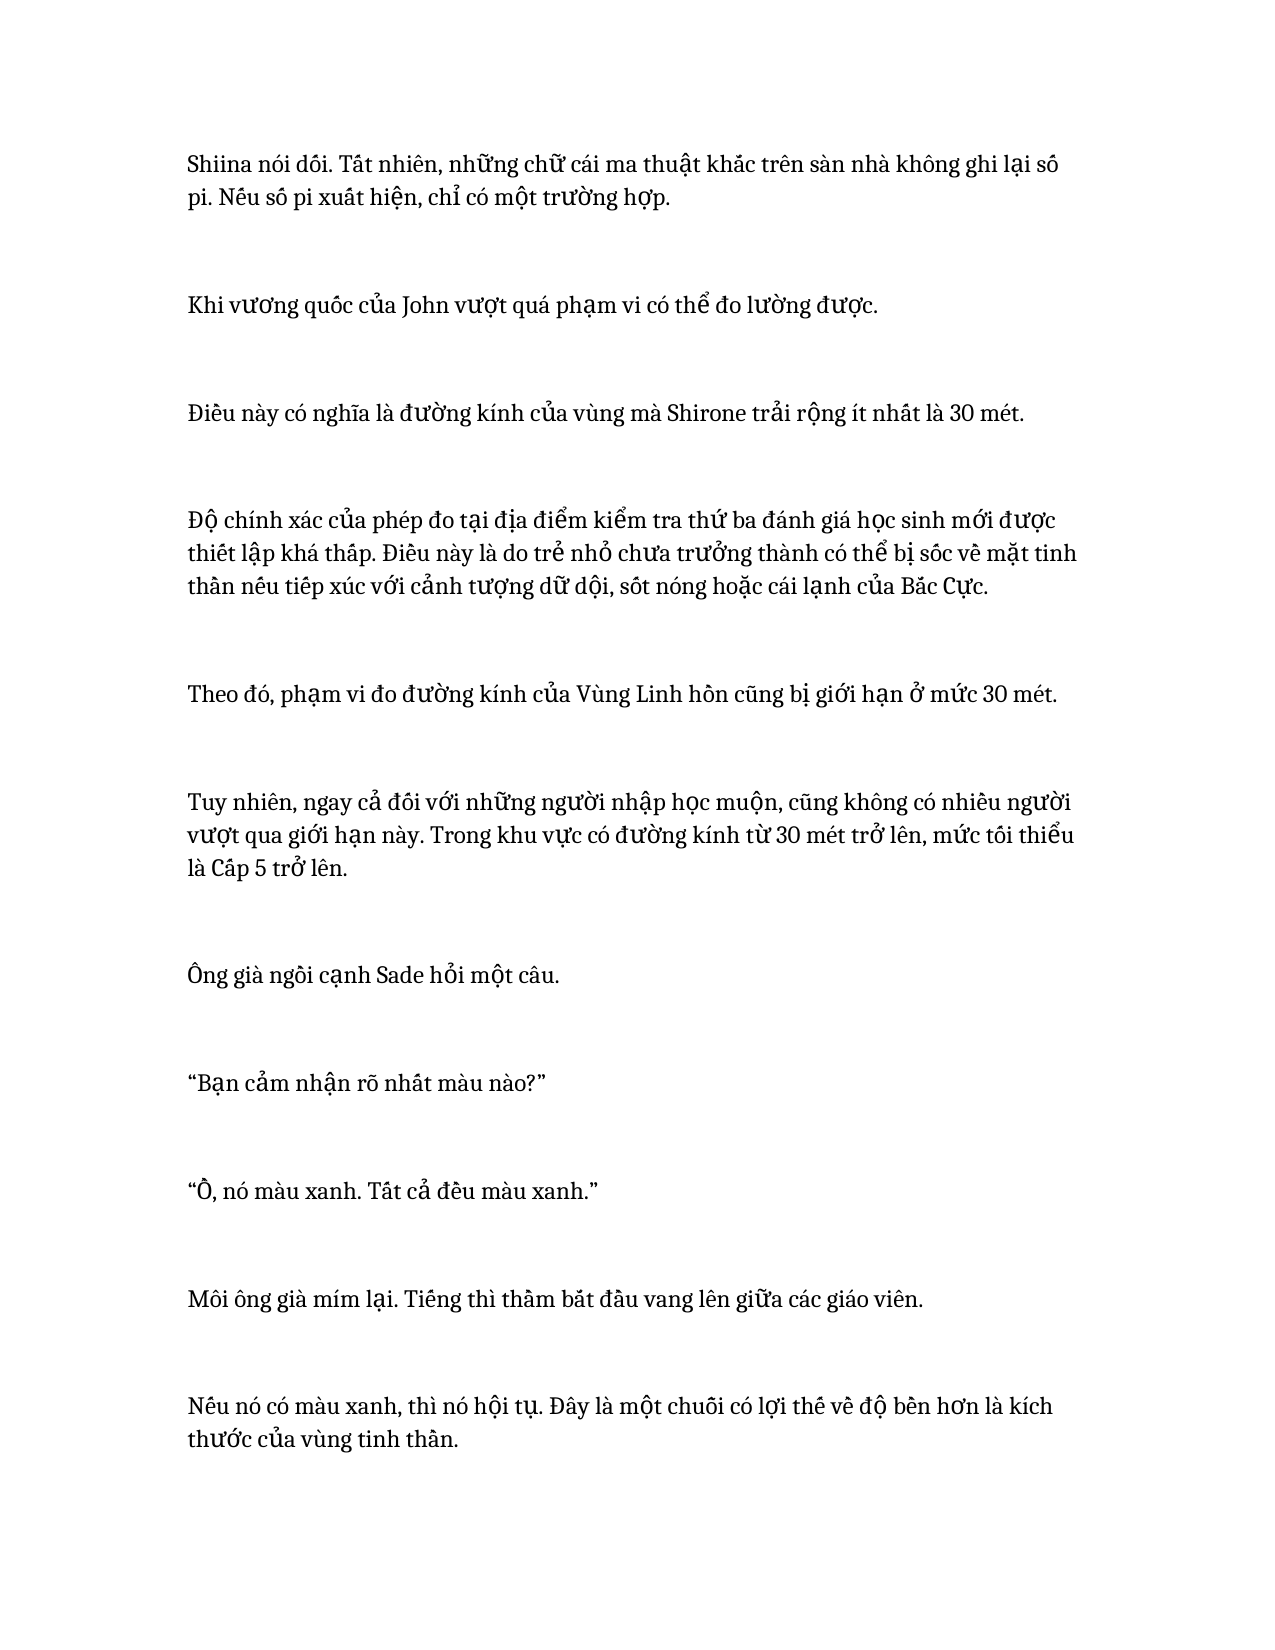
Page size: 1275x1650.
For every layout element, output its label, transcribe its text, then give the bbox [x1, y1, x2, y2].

text Khi vương quốc của John vượt quá phạm vi có thể đo lường được. [187, 291, 1087, 319]
text Theo đó, phạm vi đo đường kính của Vùng Linh hồn cũng bị giới hạn ở mức 30 mét. [187, 680, 1087, 709]
text Shiina nói dối. Tất nhiên, những chữ cái ma thuật khắc trên sàn nhà không ghi lại số pi. Nếu số pi xuất hiện, chỉ có một trường hợp. [187, 150, 1087, 212]
text “Bạn cảm nhận rõ nhất màu nào?” [187, 1069, 1087, 1098]
text Độ chính xác của phép đo tại địa điểm kiểm tra thứ ba đánh giá học sinh mới được thiết lập khá thấp. Điều này là do trẻ nhỏ chưa trưởng thành có thể bị sốc về mặt tinh thần nếu tiếp xúc với cảnh tượng dữ dội, sốt nóng hoặc cái lạnh của Bắc Cực. [187, 506, 1087, 601]
text Ông già ngồi cạnh Sade hỏi một câu. [187, 961, 1087, 990]
text Nếu nó có màu xanh, thì nó hội tụ. Đây là một chuỗi có lợi thế về độ bền hơn là kích thước của vùng tinh thần. [187, 1392, 1087, 1454]
text Tuy nhiên, ngay cả đối với những người nhập học muộn, cũng không có nhiều người vượt qua giới hạn này. Trong khu vực có đường kính từ 30 mét trở lên, mức tối thiểu là Cấp 5 trở lên. [187, 788, 1087, 882]
text Môi ông già mím lại. Tiếng thì thầm bắt đầu vang lên giữa các giáo viên. [187, 1284, 1087, 1313]
text “Ồ, nó màu xanh. Tất cả đều màu xanh.” [187, 1177, 1087, 1206]
text Điều này có nghĩa là đường kính của vùng mà Shirone trải rộng ít nhất là 30 mét. [187, 398, 1087, 427]
